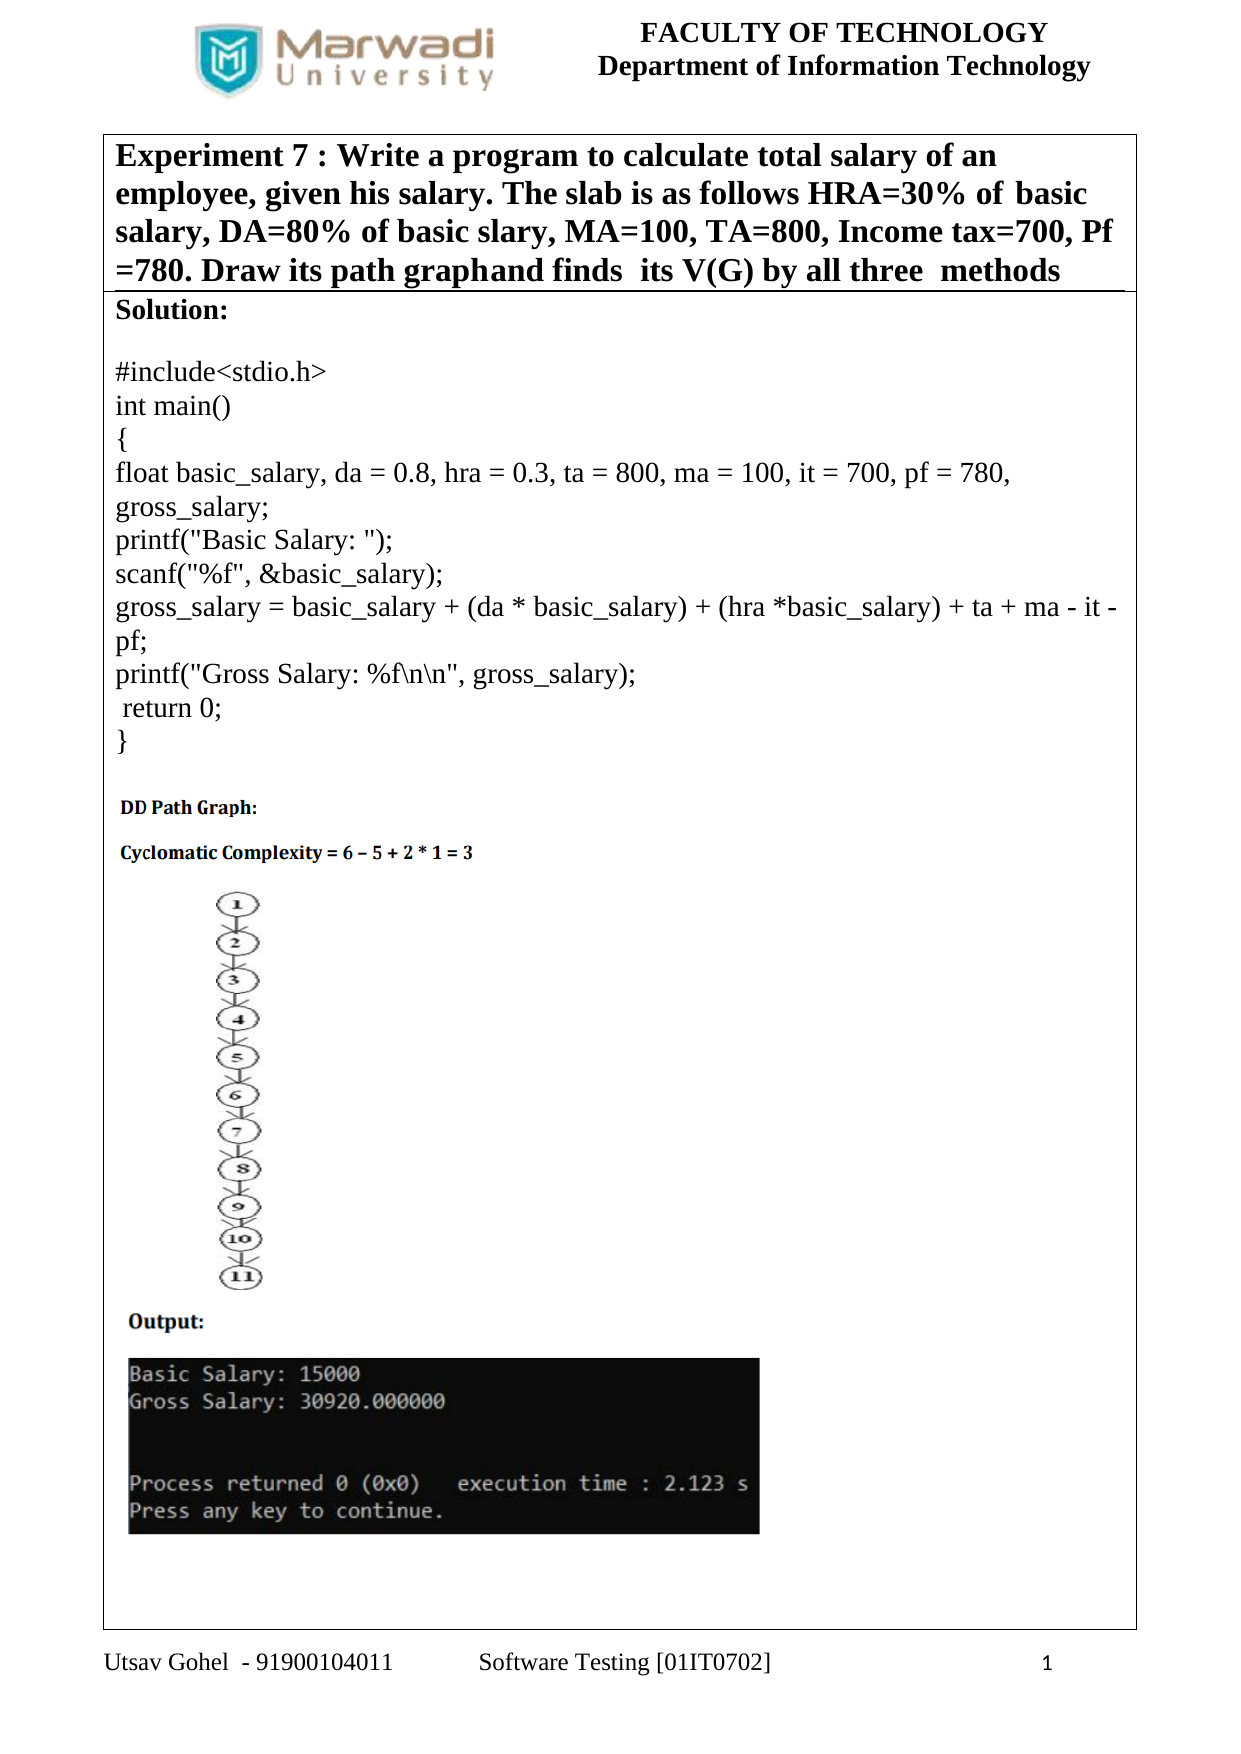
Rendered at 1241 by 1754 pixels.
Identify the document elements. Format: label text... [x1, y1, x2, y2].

picture [115, 785, 775, 1543]
picture [184, 14, 504, 106]
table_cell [104, 292, 1136, 1628]
table_header Experiment 7 : Write a program to calculate total salary of an employee, given his salary. The slab is as follows HRA=30% of basic salary, DA=80% of basic slary, MA=100, TA=800, Income tax=700, Pf =780. Draw its path graph and finds its V(G) by all three methods [104, 135, 1136, 291]
